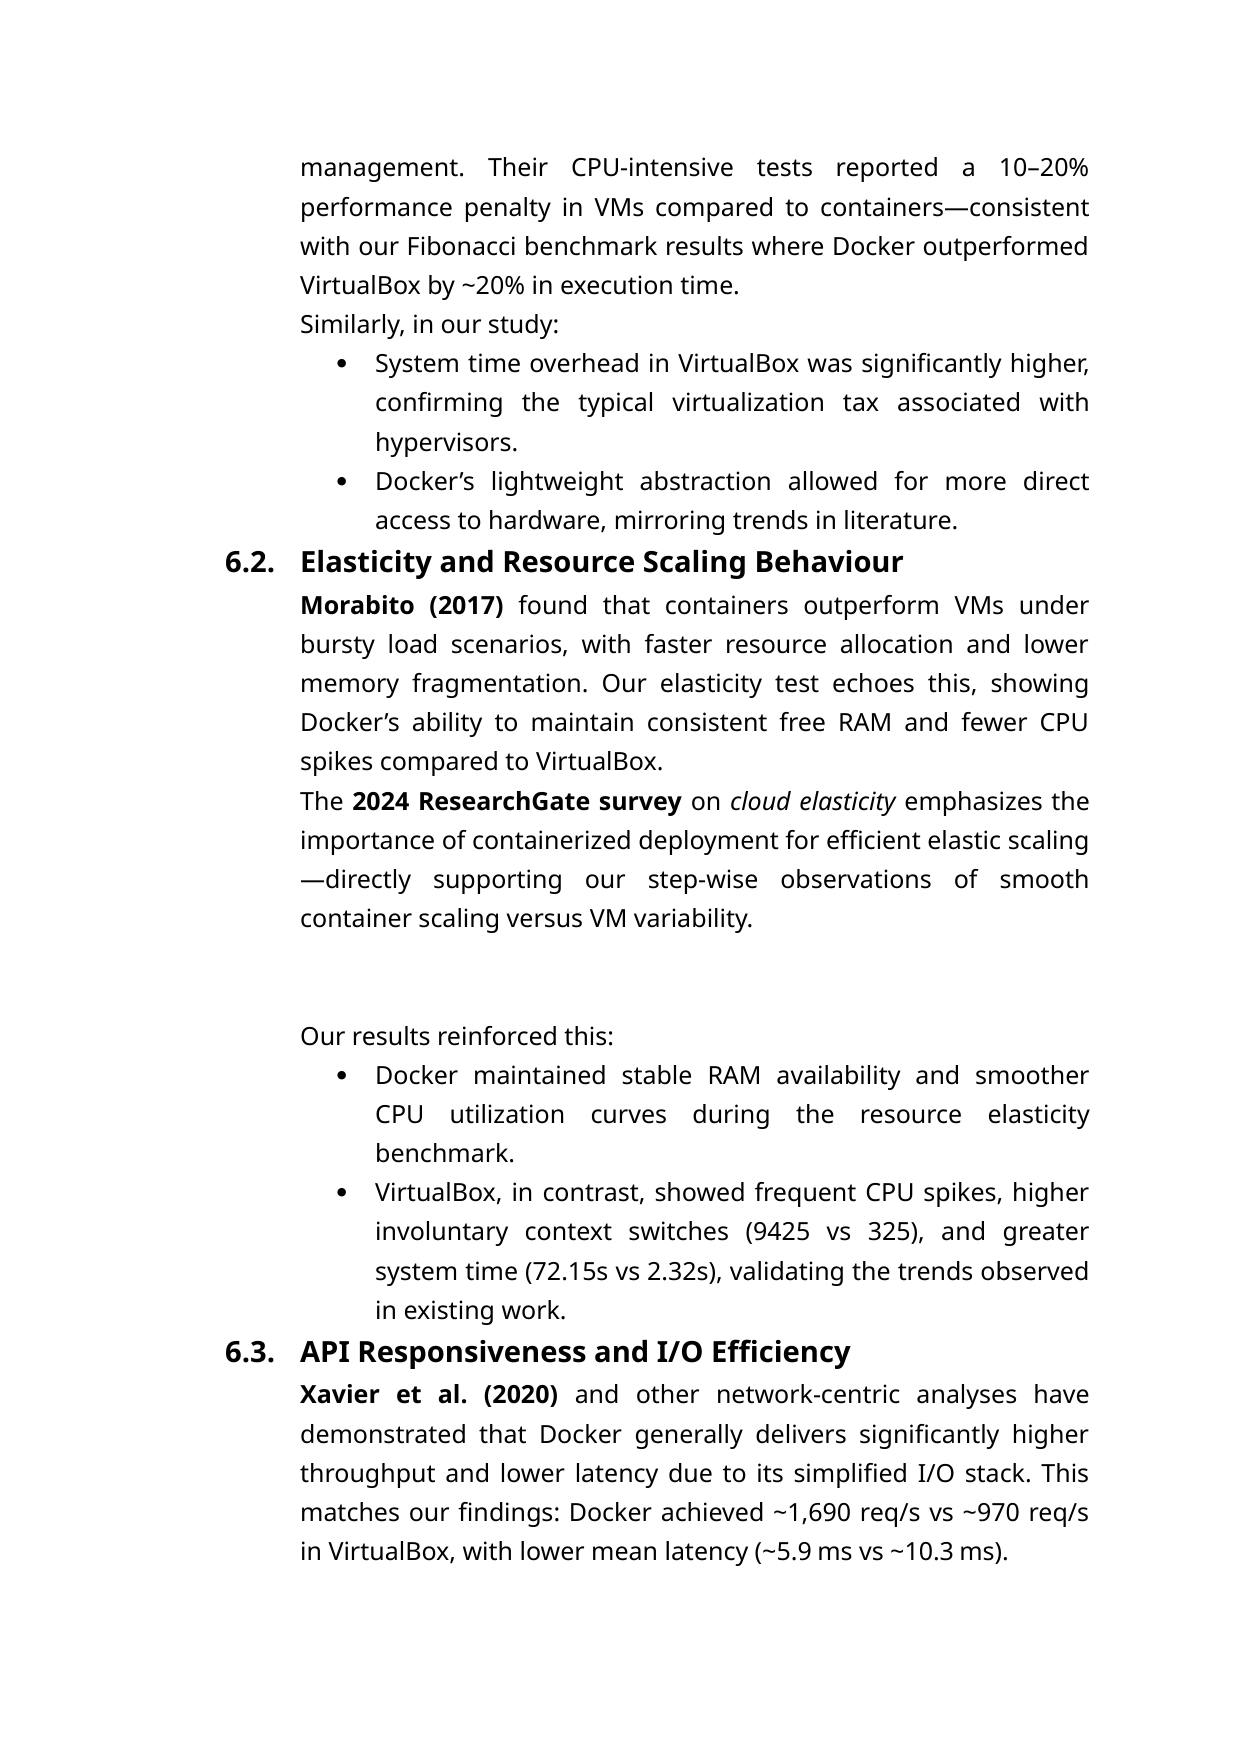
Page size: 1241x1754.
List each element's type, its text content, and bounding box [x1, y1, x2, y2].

list Docker maintained stable RAM availability and smoother CPU utilization curves during the resource elasticity benchmark. [337, 1057, 1090, 1170]
list Docker’s lightweight abstraction allowed for more direct access to hardware, mirroring trends in literature. [337, 463, 1090, 537]
list Similarly, in our study: [300, 307, 1090, 341]
list API Responsiveness and I/O Efficiency [225, 1331, 1090, 1371]
list System time overhead in VirtualBox was significantly higher, confirming the typical virtualization tax associated with hypervisors. [337, 346, 1090, 458]
list Xavier et al. (2020) and other network-centric analyses have demonstrated that Docker generally delivers significantly higher throughput and lower latency due to its simplified I/O stack. This matches our findings: Docker achieved ~1,690 req/s vs ~970 req/s in VirtualBox, with lower mean latency (~5.9 ms vs ~10.3 ms). [300, 1377, 1090, 1568]
list Our results reinforced this: [300, 1018, 1090, 1052]
list Morabito (2017) found that containers outperform VMs under bursty load scenarios, with faster resource allocation and lower memory fragmentation. Our elasticity test echoes this, showing Docker’s ability to maintain consistent free RAM and fewer CPU spikes compared to VirtualBox. [300, 587, 1090, 778]
list The 2024 ResearchGate survey on cloud elasticity emphasizes the importance of containerized deployment for efficient elastic scaling —directly supporting our step-wise observations of smooth container scaling versus VM variability. [300, 783, 1090, 935]
list VirtualBox, in contrast, showed frequent CPU spikes, higher involuntary context switches (9425 vs 325), and greater system time (72.15s vs 2.32s), validating the trends observed in existing work. [337, 1175, 1090, 1326]
list Elasticity and Resource Scaling Behaviour [225, 542, 1090, 581]
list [300, 150, 1090, 302]
